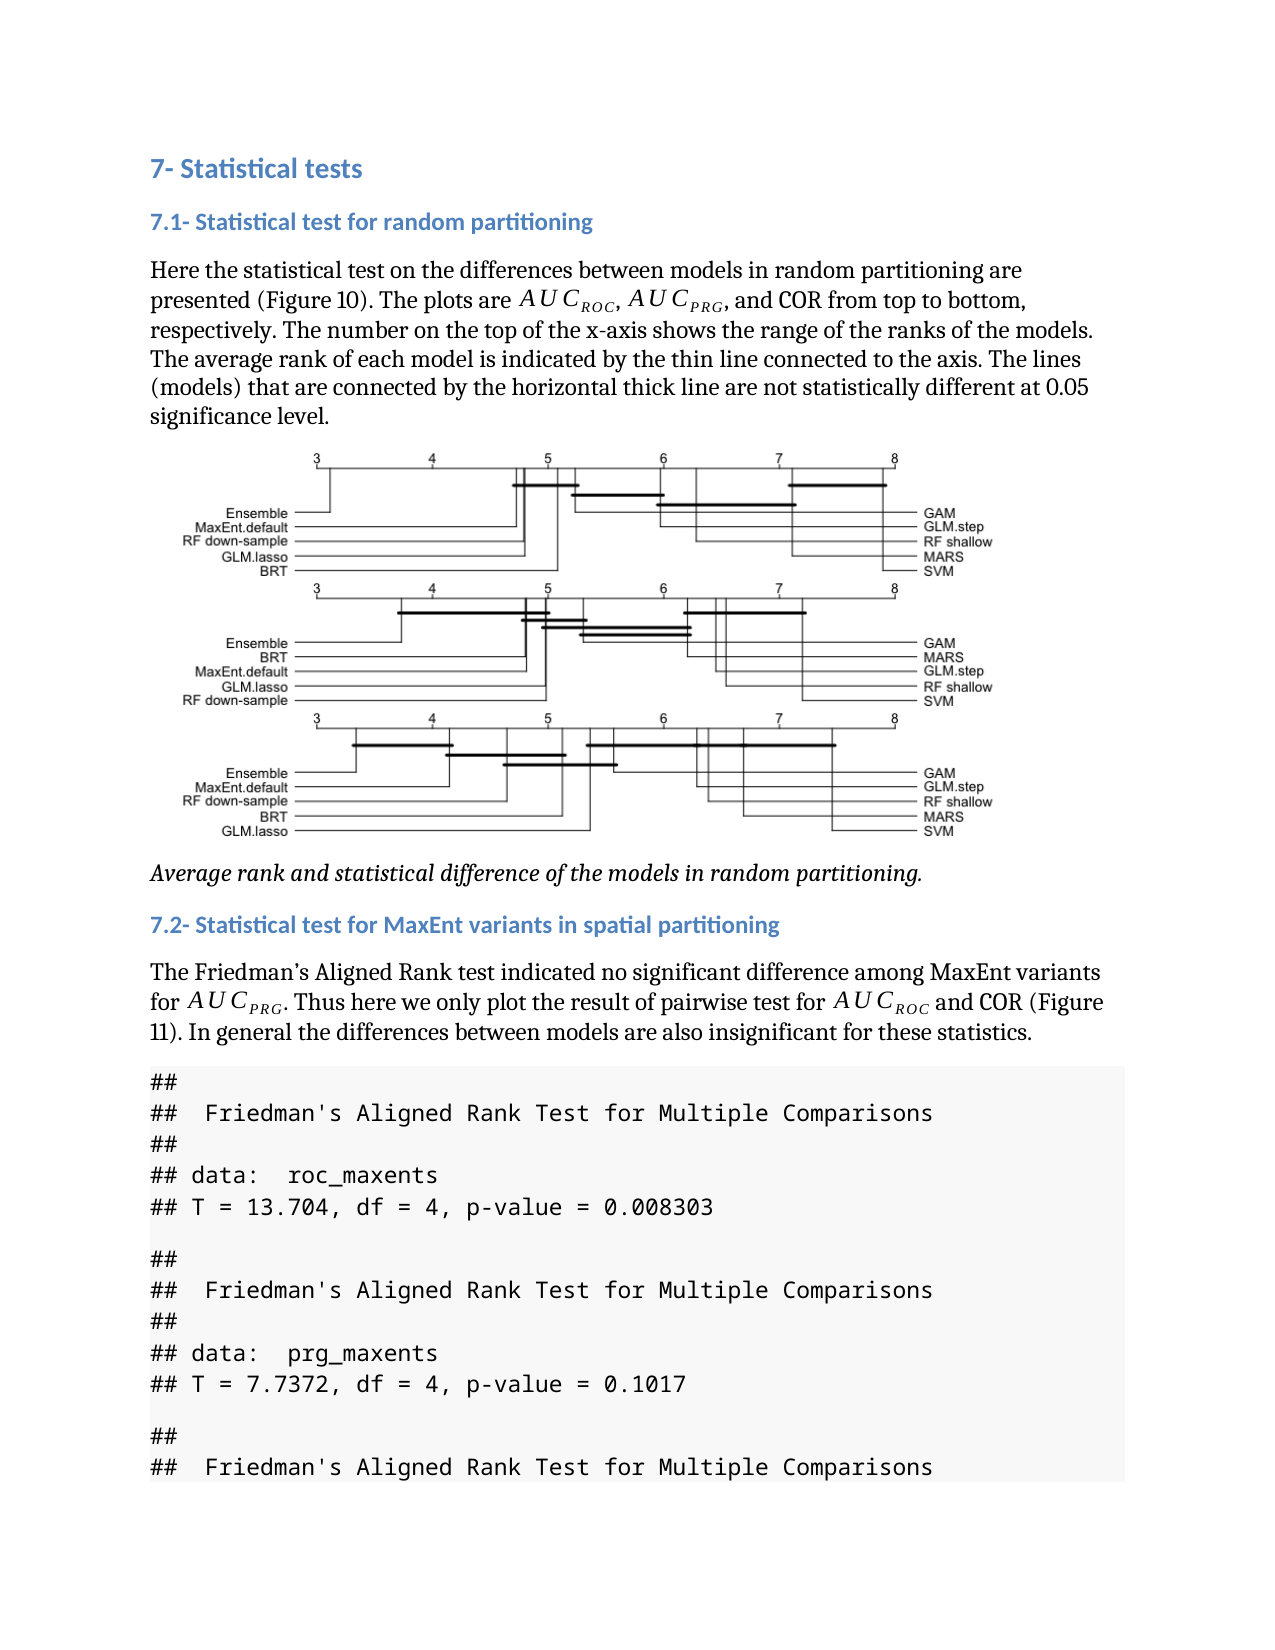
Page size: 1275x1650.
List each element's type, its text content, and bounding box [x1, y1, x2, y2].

picture [168, 449, 1044, 839]
text ## ## Friedman's Aligned Rank Test for Multiple Comparisons ## ## data: prg_maxents ## T = 7.7372, df = 4, p-value = 0.1017 [150, 1243, 1125, 1399]
text ## ## Friedman's Aligned Rank Test for Multiple Comparisons ## ## data: roc_maxents ## T = 13.704, df = 4, p-value = 0.008303 [150, 1066, 1125, 1222]
text Here the statistical test on the differences between models in random partitioning are presented (Figure 10). The plots are , , and COR from top to bottom, respectively. The number on the top of the x-axis shows the range of the ranks of the models. The average rank of each model is indicated by the thin line connected to the axis. The lines (models) that are connected by the horizontal thick line are not statistically different at 0.05 significance level. [150, 256, 1125, 431]
subtitle 7- Statistical tests [150, 150, 1125, 186]
subtitle 7.1- Statistical test for random partitioning [150, 206, 1125, 237]
subtitle 7.2- Statistical test for MaxEnt variants in spatial partitioning [150, 909, 1125, 939]
text The Friedman’s Aligned Rank test indicated no significant difference among MaxEnt variants for . Thus here we only plot the result of pairwise test for and COR (Figure 11). In general the differences between models are also insignificant for these statistics. [150, 958, 1125, 1047]
text Average rank and statistical difference of the models in random partitioning. [150, 859, 1125, 888]
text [150, 1420, 1125, 1482]
